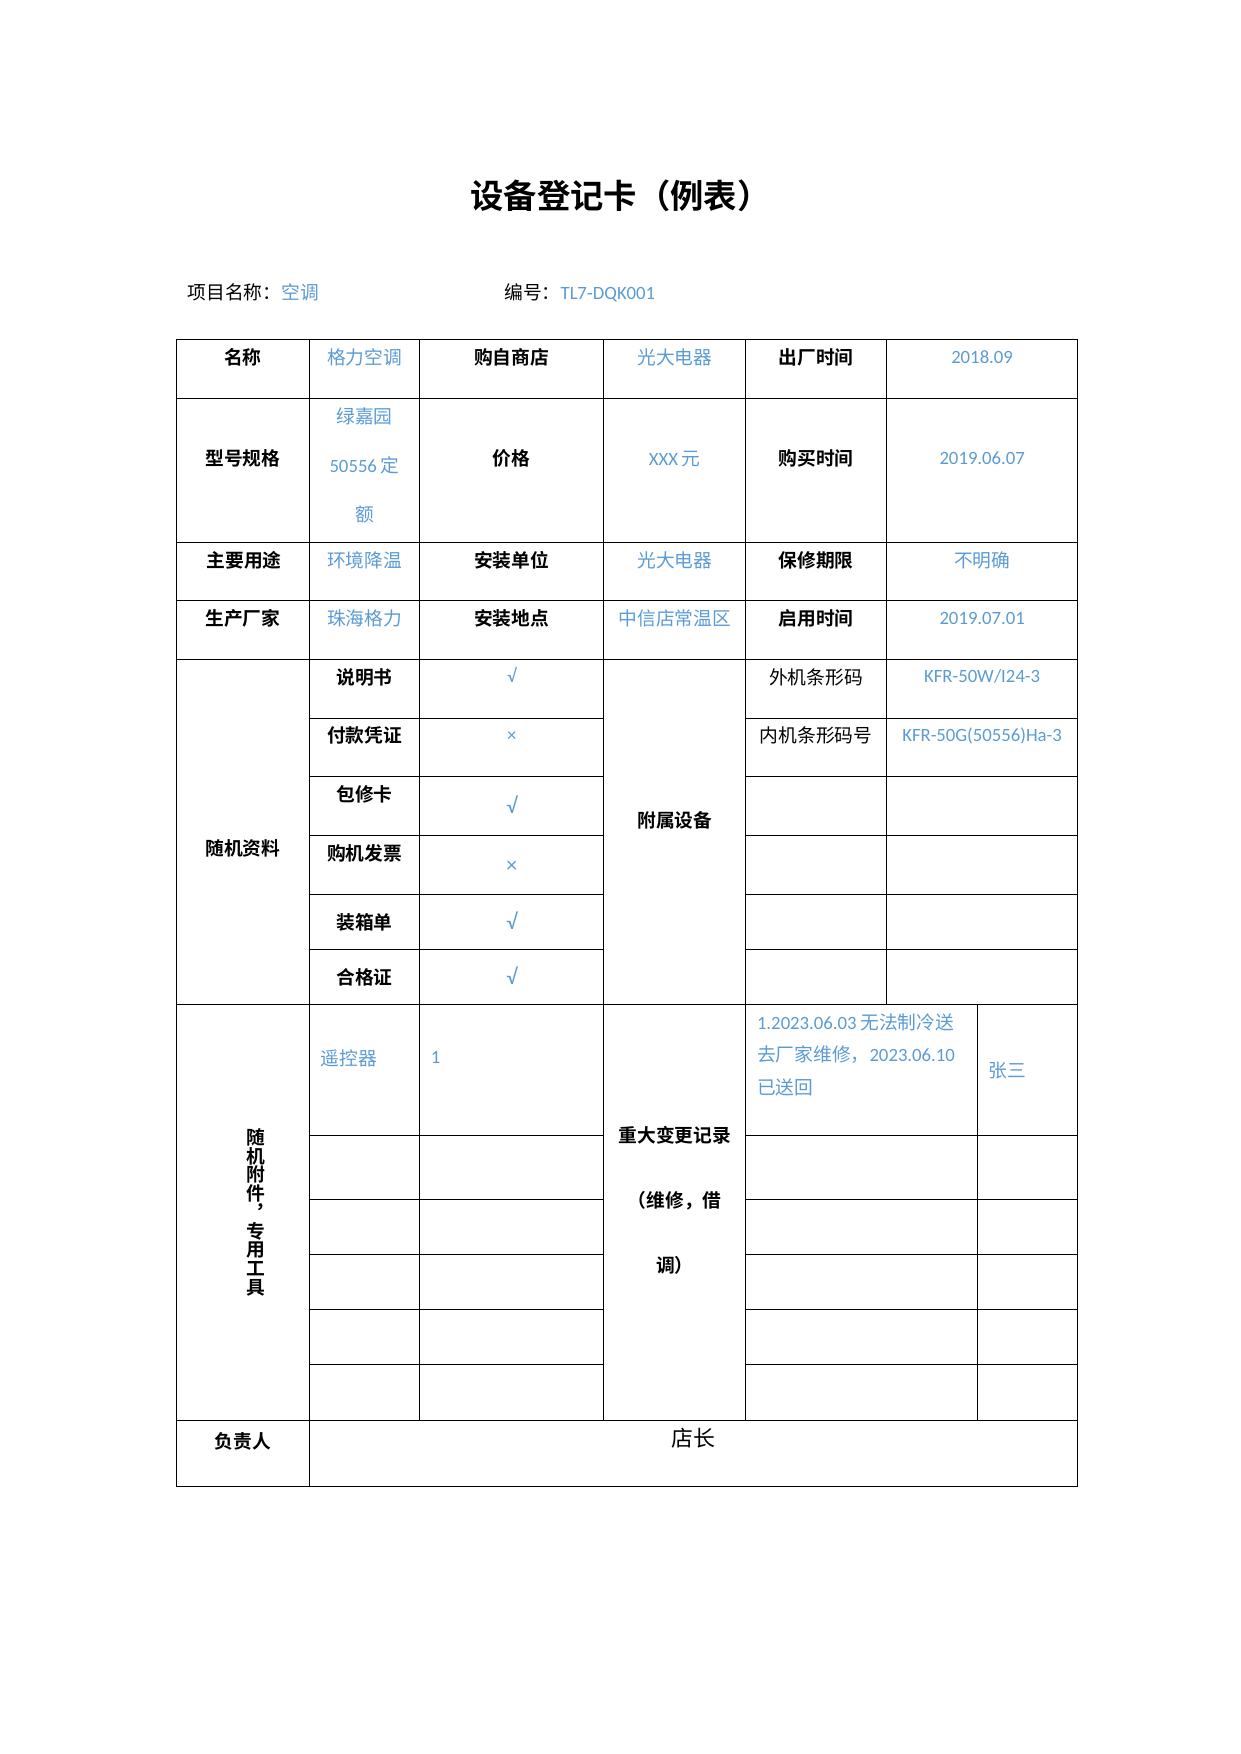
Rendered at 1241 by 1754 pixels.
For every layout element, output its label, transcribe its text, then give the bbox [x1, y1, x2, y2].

table_cell [420, 1310, 603, 1364]
table_cell 绿嘉园50556定额 [310, 399, 419, 542]
table_cell 中信店常温区 [604, 601, 745, 659]
table_cell [746, 1200, 977, 1254]
table_header 名称 [177, 340, 309, 398]
table_cell × [420, 836, 603, 893]
table_cell 主要用途 [177, 543, 309, 600]
table_cell [887, 895, 1077, 948]
table_cell √ [420, 895, 603, 948]
table_cell [420, 1365, 603, 1419]
table_cell 珠海格力 [310, 601, 419, 659]
table_cell [978, 1200, 1077, 1254]
table_cell KFR-50W/I24-3 [887, 660, 1077, 717]
table_cell 型号规格 [177, 399, 309, 542]
table_cell √ [420, 950, 603, 1004]
table_cell × [420, 719, 603, 776]
table_cell [310, 1136, 419, 1199]
table_cell [746, 1255, 977, 1309]
table_cell √ [420, 777, 603, 835]
table_cell [978, 1255, 1077, 1309]
table_cell 张三 [978, 1005, 1077, 1135]
table_cell [746, 950, 886, 1004]
table_cell 2019.06.07 [887, 399, 1077, 542]
table_cell [310, 1310, 419, 1364]
table_cell 附属设备 [604, 660, 745, 1004]
table_cell 店长 [310, 1421, 1077, 1486]
table_cell [746, 1365, 977, 1419]
table_cell [420, 1136, 603, 1199]
text 设备登记卡（例表） [187, 162, 1053, 227]
table_header 出厂时间 [746, 340, 886, 398]
table_header 购自商店 [420, 340, 603, 398]
table_cell 内机条形码号 [746, 719, 886, 776]
table_cell [978, 1136, 1077, 1199]
table_cell [310, 1200, 419, 1254]
table_cell 生产厂家 [177, 601, 309, 659]
table_cell [310, 1255, 419, 1309]
table_cell 光大电器 [604, 543, 745, 600]
table_header 光大电器 [604, 340, 745, 398]
table_cell 遥控器 [310, 1005, 419, 1135]
table_cell [420, 1255, 603, 1309]
table_cell [310, 1365, 419, 1419]
table_cell [887, 950, 1077, 1004]
table_header 格力空调 [310, 340, 419, 398]
table_cell 启用时间 [746, 601, 886, 659]
table_cell [746, 1136, 977, 1199]
table_cell 随机附件，专用工具 [177, 1005, 309, 1419]
table_cell 重大变更记录（维修，借调） [604, 1005, 745, 1419]
table_cell 安装地点 [420, 601, 603, 659]
table_cell [978, 1310, 1077, 1364]
table_cell [978, 1365, 1077, 1419]
table_cell 包修卡 [310, 777, 419, 835]
table_cell [746, 1310, 977, 1364]
table_cell 随机资料 [177, 660, 309, 1004]
table_cell 购买时间 [746, 399, 886, 542]
table_cell 负责人 [177, 1421, 309, 1486]
table_cell 2019.07.01 [887, 601, 1077, 659]
table_cell 付款凭证 [310, 719, 419, 776]
table_cell √ [420, 660, 603, 717]
table_cell KFR-50G(50556)Ha-3 [887, 719, 1077, 776]
table_cell 环境降温 [310, 543, 419, 600]
table_cell XXX元 [604, 399, 745, 542]
table_cell 不明确 [887, 543, 1077, 600]
table_cell [887, 836, 1077, 893]
table_cell [746, 895, 886, 948]
table_header 2018.09 [887, 340, 1077, 398]
table_cell 合格证 [310, 950, 419, 1004]
table_cell 安装单位 [420, 543, 603, 600]
table_cell 说明书 [310, 660, 419, 717]
table_cell [420, 1200, 603, 1254]
table_cell 装箱单 [310, 895, 419, 948]
table_cell 1.2023.06.03无法制冷送去厂家维修，2023.06.10已送回 [746, 1005, 977, 1135]
table_cell [746, 836, 886, 893]
table_cell 保修期限 [746, 543, 886, 600]
table_cell 价格 [420, 399, 603, 542]
table_cell 购机发票 [310, 836, 419, 893]
table_cell [887, 777, 1077, 835]
table_cell [746, 777, 886, 835]
table_cell 1 [420, 1005, 603, 1135]
text 项目名称：空调 编号：TL7-DQK001 [187, 275, 1053, 308]
table_cell 外机条形码 [746, 660, 886, 717]
